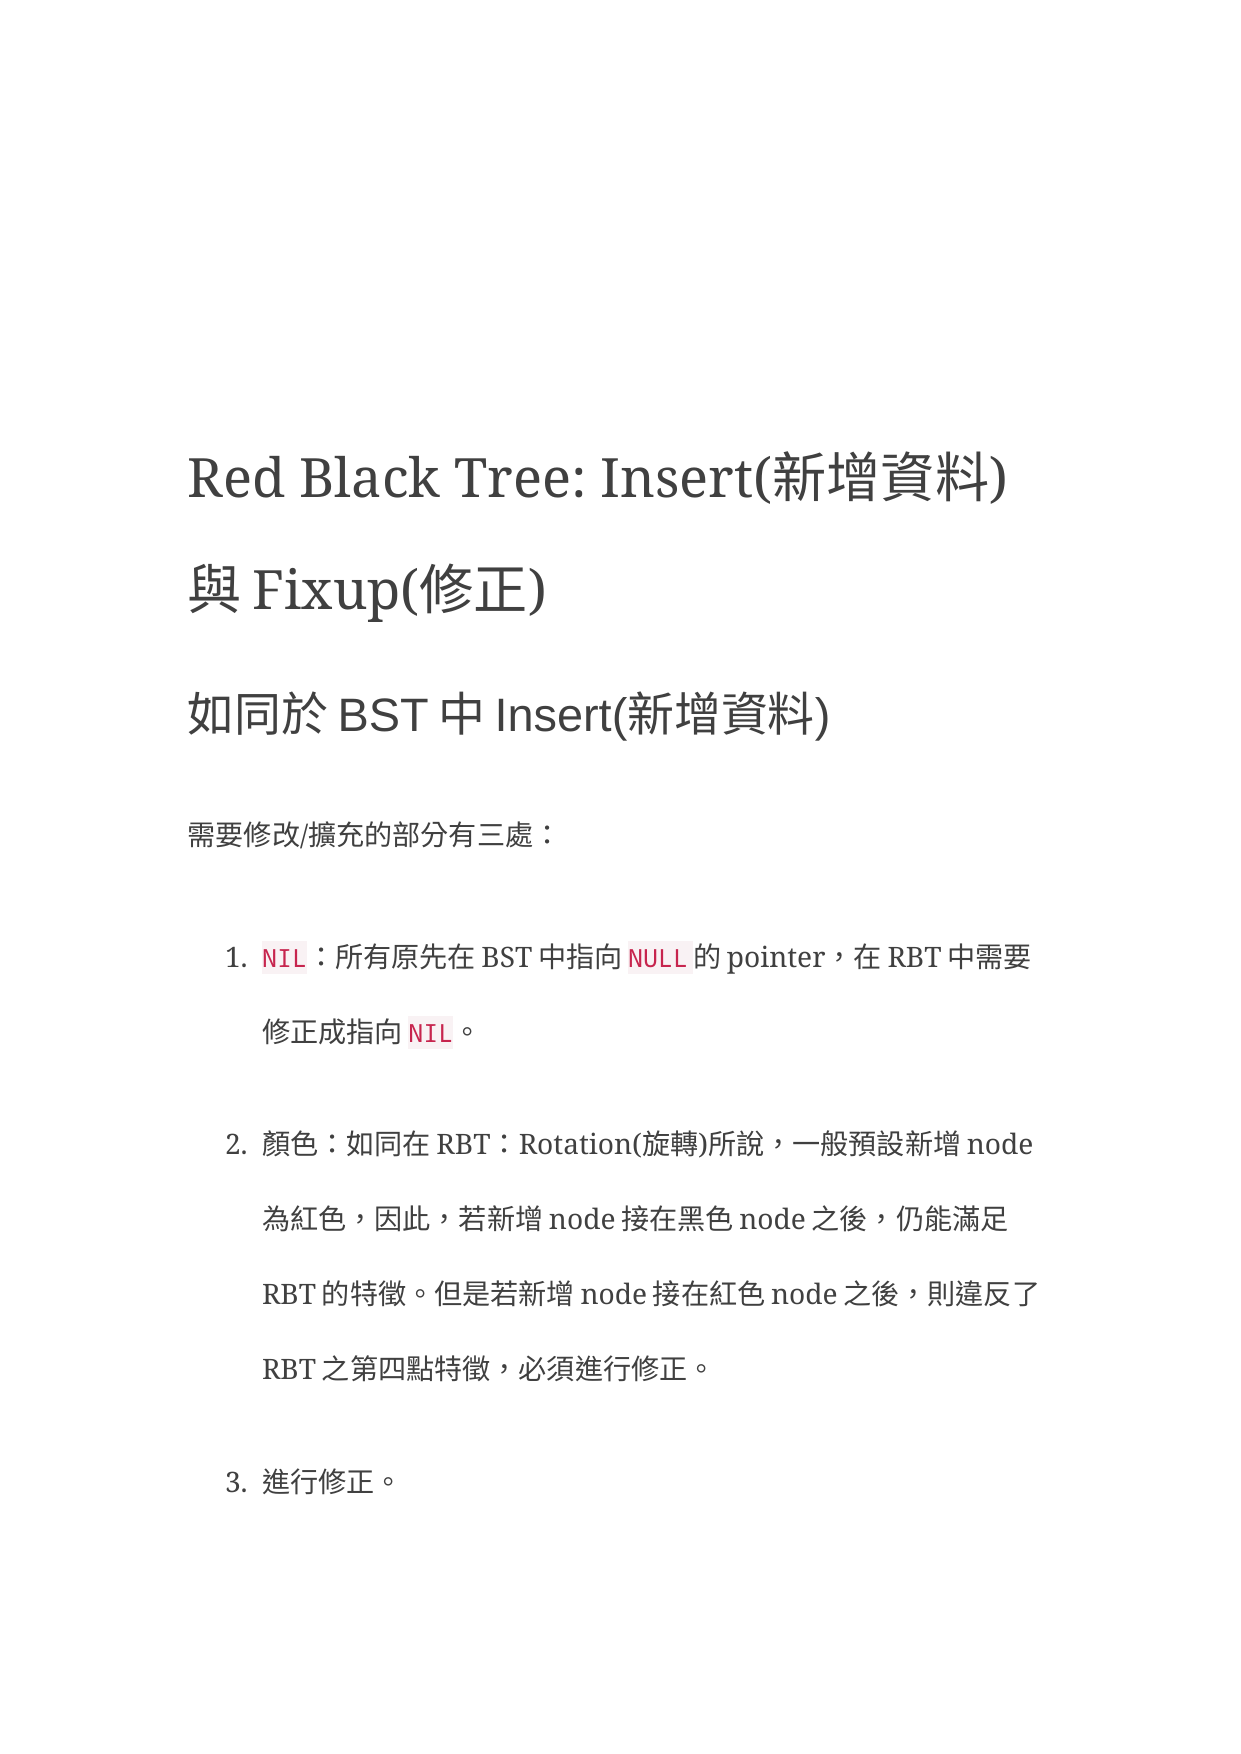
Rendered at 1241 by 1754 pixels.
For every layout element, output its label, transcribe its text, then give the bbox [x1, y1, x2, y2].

subtitle 如同於BST中Insert(新增資料) [187, 674, 1053, 749]
list 進行修正。 [225, 1443, 1053, 1518]
list NIL：所有原先在BST中指向NULL的pointer，在RBT中需要修正成指向NIL。 [225, 918, 1053, 1068]
text 需要修改/擴充的部分有三處： [187, 796, 1053, 871]
text Red Black Tree: Insert(新增資料)與Fixup(修正) [187, 418, 1053, 643]
list 顏色：如同在RBT：Rotation(旋轉)所說，一般預設新增node為紅色，因此，若新增node接在黑色node之後，仍能滿足RBT的特徵。但是若新增node接在紅色node之後，則違反了RBT之第四點特徵，必須進行修正。 [225, 1105, 1053, 1405]
